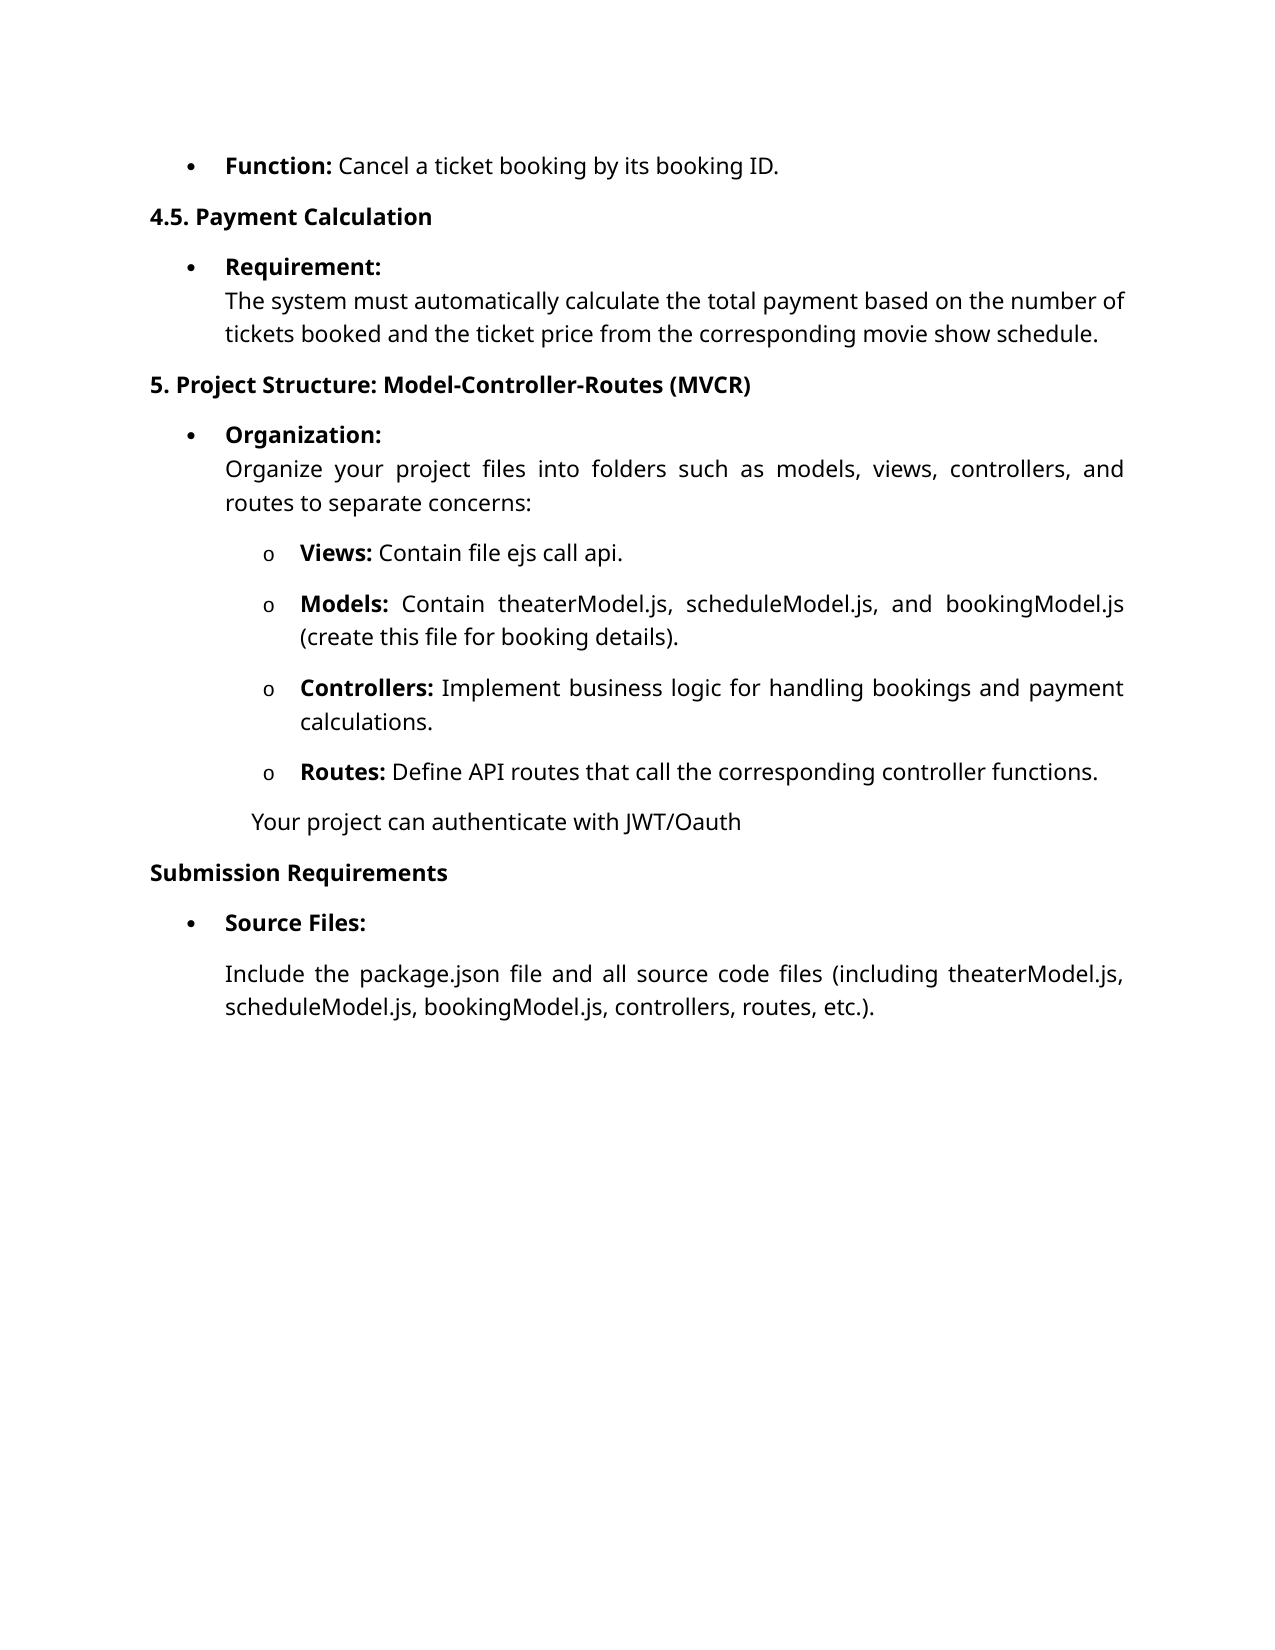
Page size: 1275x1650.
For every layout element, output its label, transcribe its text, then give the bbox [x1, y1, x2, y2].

list Controllers: Implement business logic for handling bookings and payment calculations. [262, 672, 1125, 737]
list Source Files: [187, 907, 1125, 938]
text 5. Project Structure: Model-Controller-Routes (MVCR) [150, 369, 1125, 400]
list Organization: Organize your project files into folders such as models, views, controllers, and routes to separate concerns: [187, 419, 1125, 518]
list Requirement: The system must automatically calculate the total payment based on the number of tickets booked and the ticket price from the corresponding movie show schedule. [187, 251, 1125, 349]
list Routes: Define API routes that call the corresponding controller functions. [262, 756, 1125, 787]
list Function: Cancel a ticket booking by its booking ID. [187, 150, 1125, 181]
list Views: Contain file ejs call api. [262, 537, 1125, 568]
text 4.5. Payment Calculation [150, 200, 1125, 232]
list Models: Contain theaterModel.js, scheduleModel.js, and bookingModel.js (create this file for booking details). [262, 587, 1125, 652]
text Submission Requirements [150, 857, 1125, 888]
text Include the package.json file and all source code files (including theaterModel.js, scheduleModel.js, bookingModel.js, controllers, routes, etc.). [225, 957, 1125, 1022]
text Your project can authenticate with JWT/Oauth [150, 806, 1125, 837]
